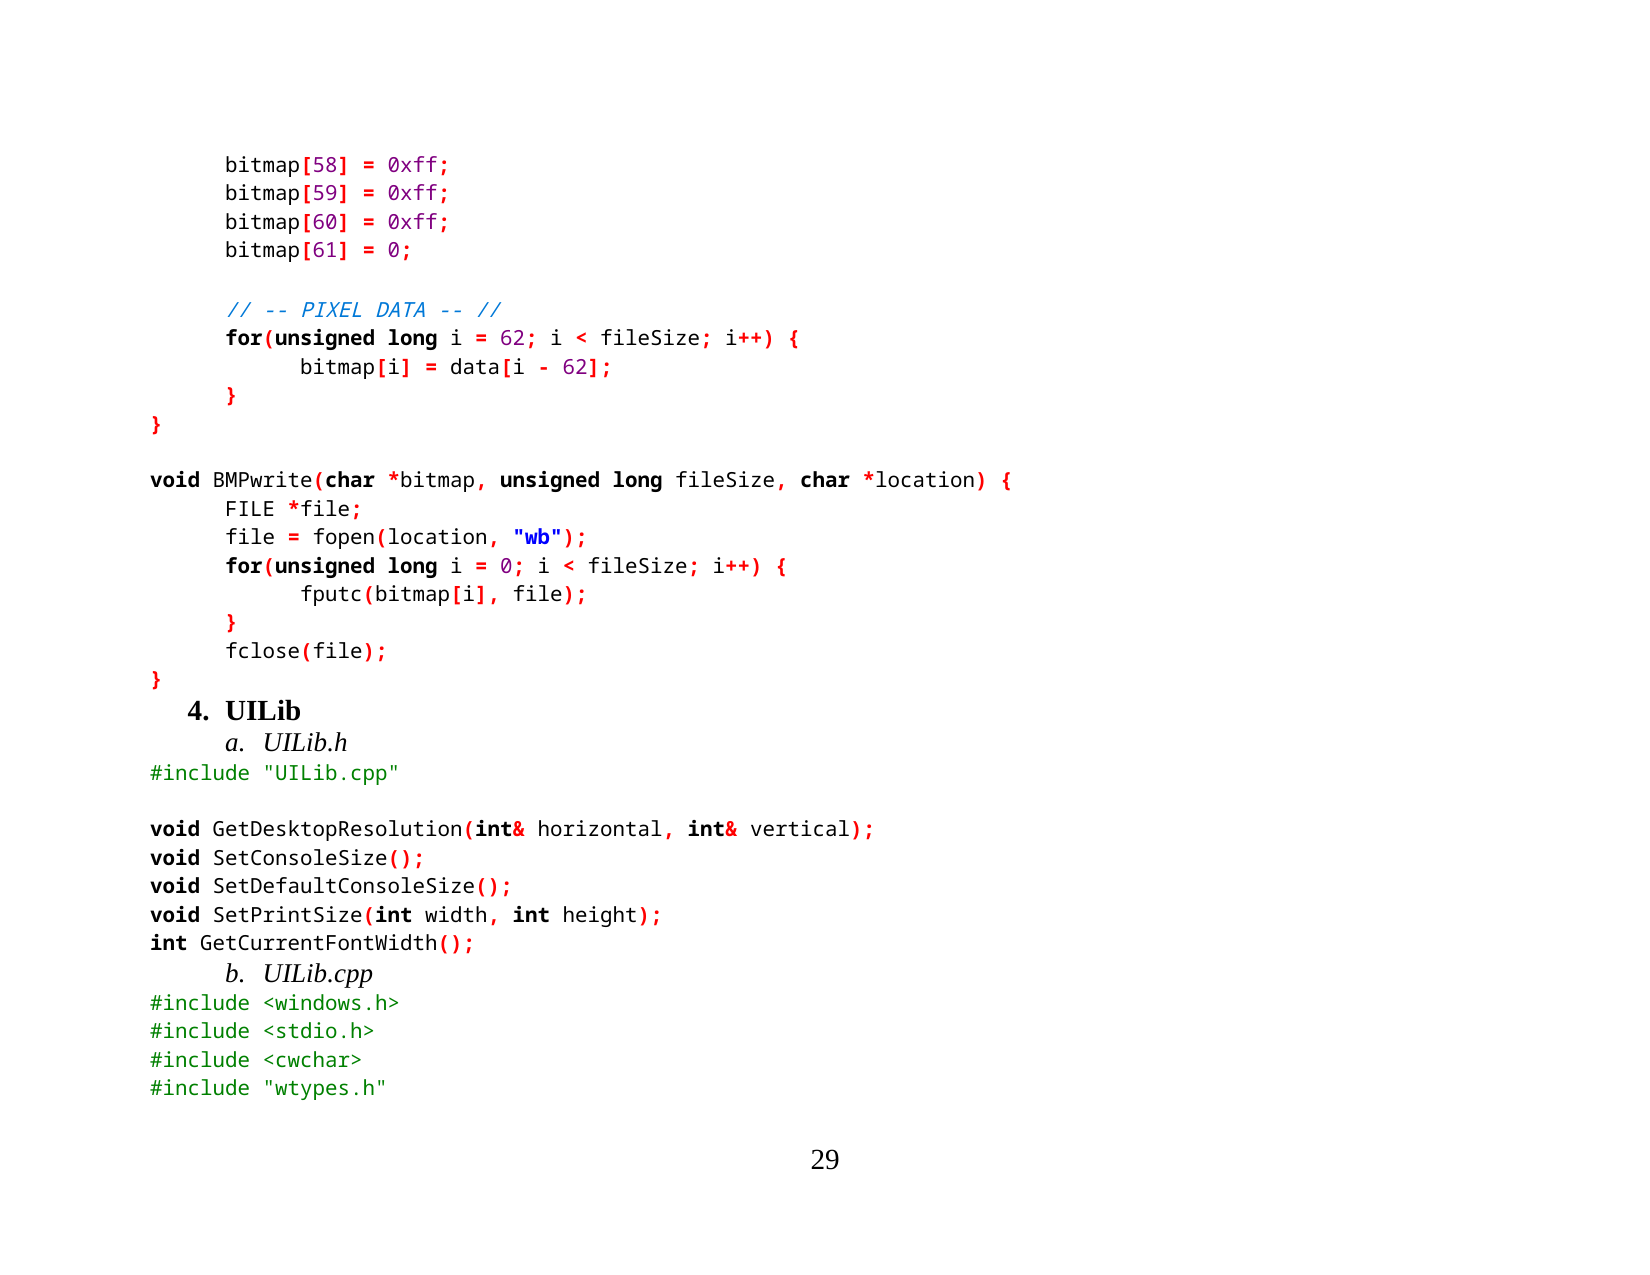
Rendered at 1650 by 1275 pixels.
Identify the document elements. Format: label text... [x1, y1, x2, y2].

text FILE *file; [150, 494, 1500, 522]
text fputc(bitmap[i], file); [150, 579, 1500, 608]
text bitmap[61] = 0; [150, 235, 1500, 264]
subtitle UILib.h [225, 727, 1500, 758]
text #include <cwchar> [150, 1045, 1500, 1073]
text void SetPrintSize(int width, int height); [150, 900, 1500, 928]
text #include <stdio.h> [150, 1016, 1500, 1045]
text bitmap[i] = data[i - 62]; [150, 352, 1500, 380]
text int GetCurrentFontWidth(); [150, 928, 1500, 957]
text #include "UILib.cpp" [150, 758, 1500, 786]
text #include "wtypes.h" [150, 1073, 1500, 1102]
text void SetConsoleSize(); [150, 843, 1500, 871]
text // -- PIXEL DATA -- // [150, 295, 1500, 323]
subtitle UILib.cpp [225, 957, 1500, 988]
text bitmap[60] = 0xff; [150, 207, 1500, 235]
text void BMPwrite(char *bitmap, unsigned long fileSize, char *location) { [150, 466, 1500, 494]
text for(unsigned long i = 0; i < fileSize; i++) { [150, 551, 1500, 579]
text } [150, 608, 1500, 636]
text } [150, 664, 1500, 693]
text bitmap[58] = 0xff; [150, 150, 1500, 178]
text } [150, 380, 1500, 409]
text void SetDefaultConsoleSize(); [150, 871, 1500, 900]
subtitle UILib [187, 693, 1500, 727]
text void GetDesktopResolution(int& horizontal, int& vertical); [150, 814, 1500, 843]
text for(unsigned long i = 62; i < fileSize; i++) { [150, 323, 1500, 352]
text bitmap[59] = 0xff; [150, 178, 1500, 207]
text } [150, 409, 1500, 437]
text file = fopen(location, "wb"); [150, 522, 1500, 551]
text fclose(file); [150, 636, 1500, 664]
text #include <windows.h> [150, 988, 1500, 1016]
